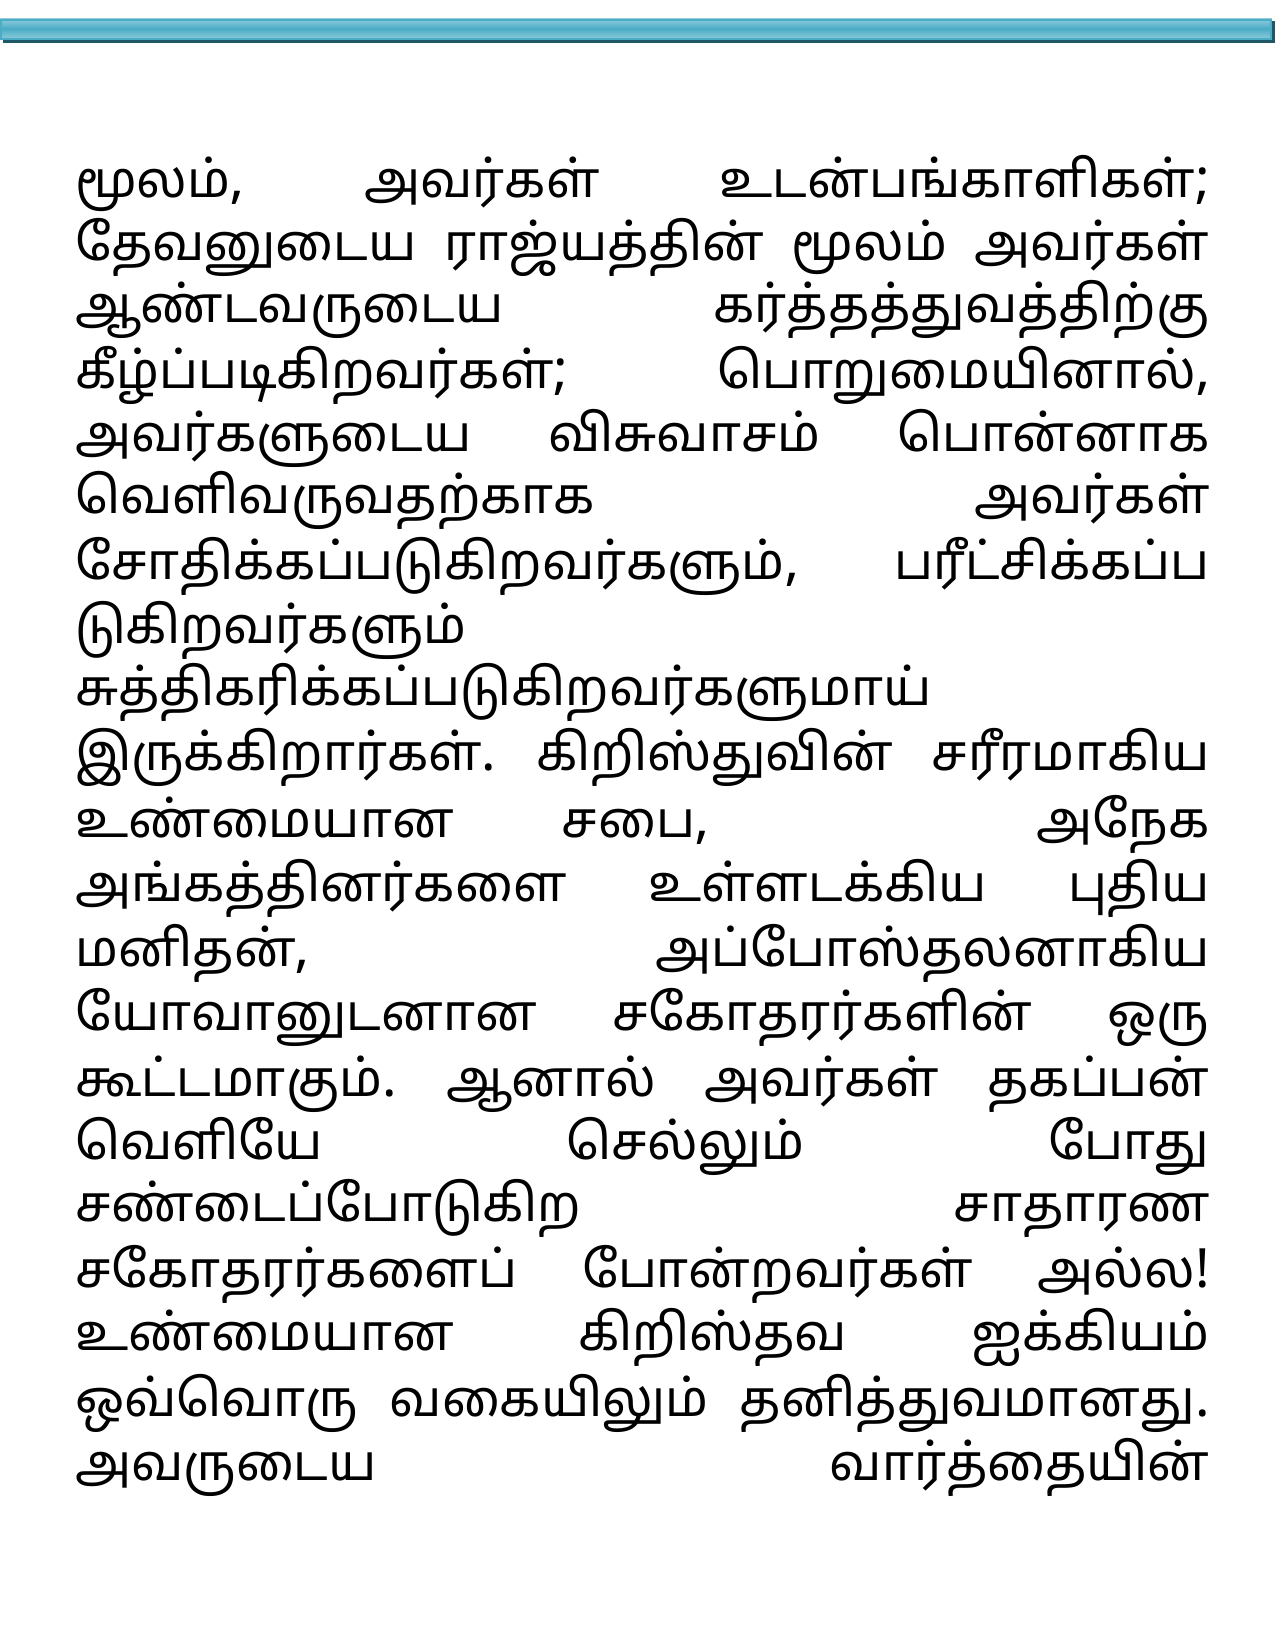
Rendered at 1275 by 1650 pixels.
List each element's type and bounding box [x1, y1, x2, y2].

text [75, 150, 1209, 1498]
